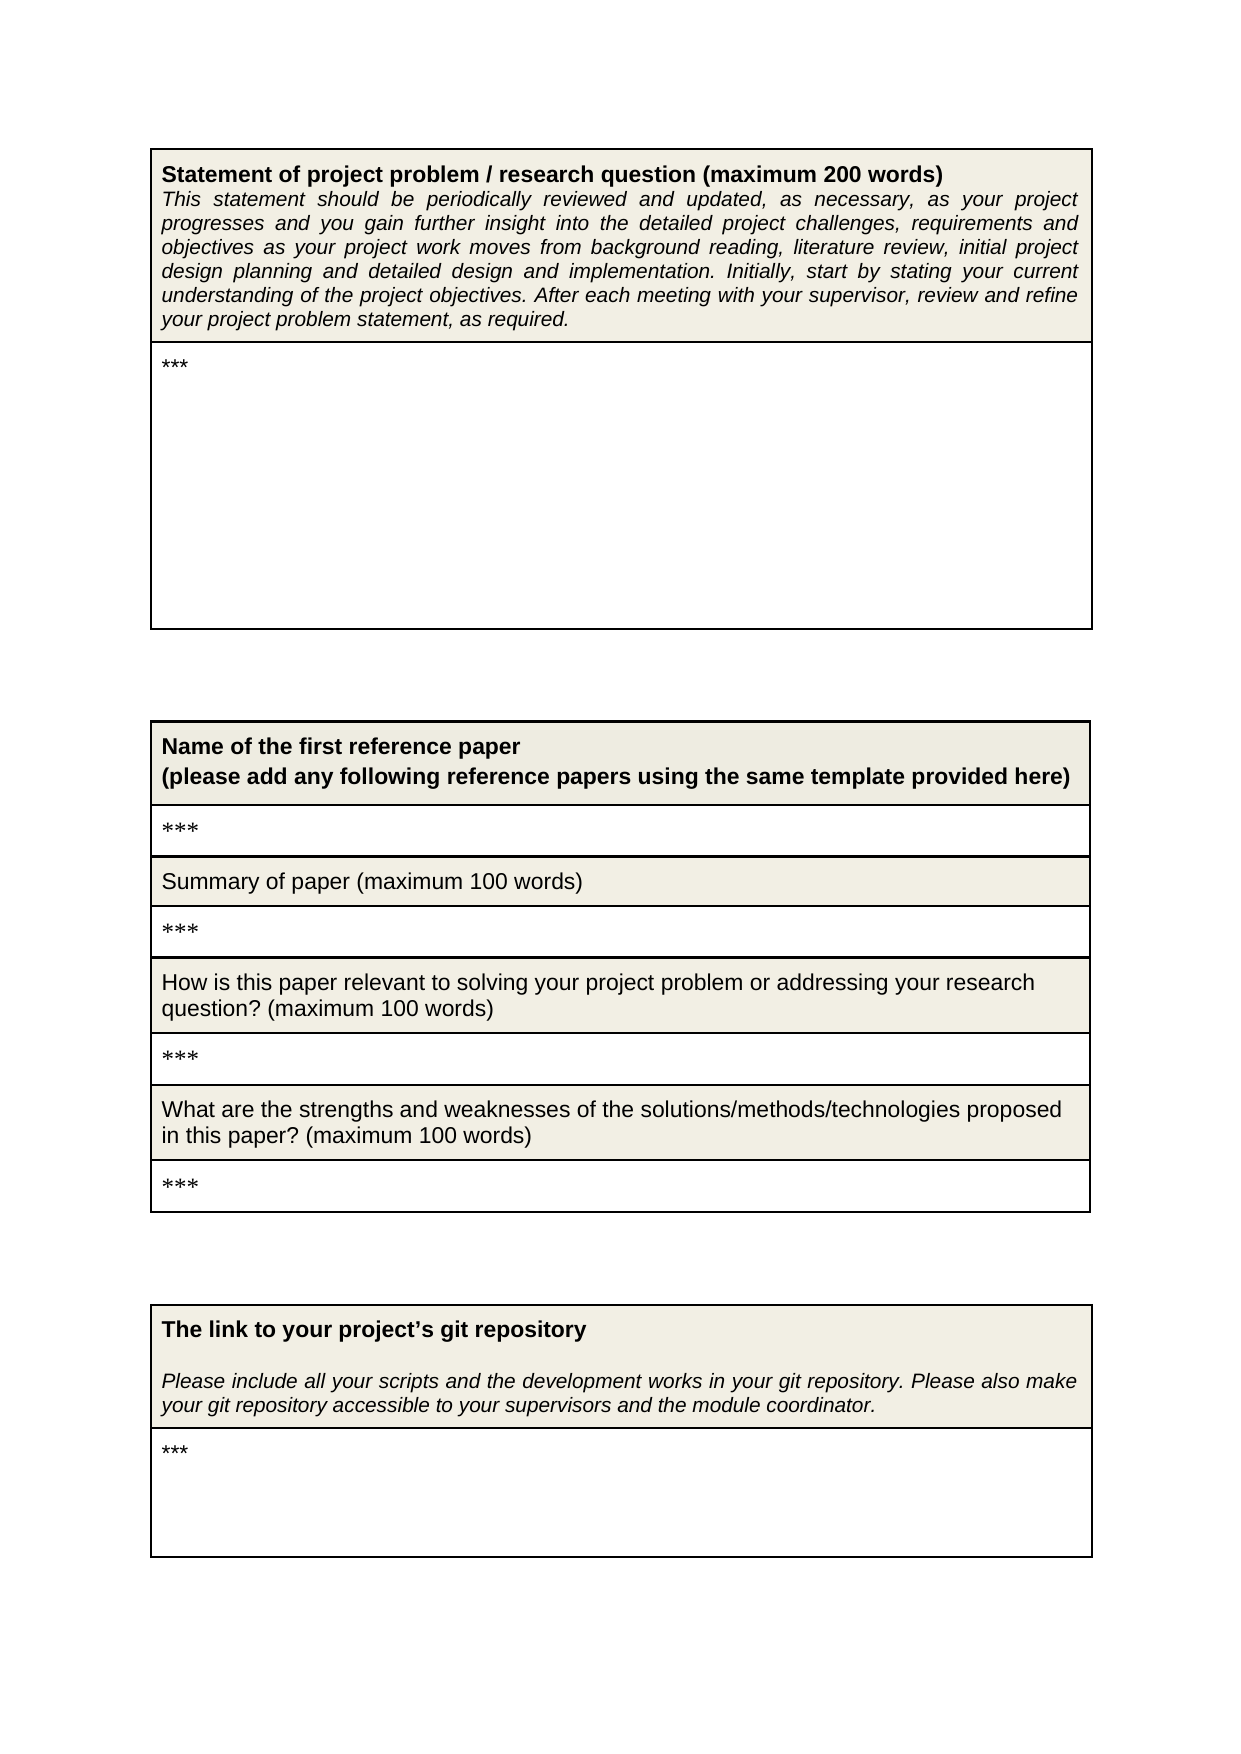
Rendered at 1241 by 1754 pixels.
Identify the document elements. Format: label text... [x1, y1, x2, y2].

table_cell *** [152, 343, 1091, 628]
table_cell What are the strengths and weaknesses of the solutions/methods/technologies proposed in this paper? (maximum 100 words) [152, 1086, 1089, 1159]
table_cell How is this paper relevant to solving your project problem or addressing your research question? (maximum 100 words) [152, 959, 1089, 1032]
table_cell *** [152, 1161, 1089, 1211]
table_header Statement of project problem / research question (maximum 200 words) This statement should be periodically reviewed and updated, as necessary, as your project progresses and you gain further insight into the detailed project challenges, requirements and objectives as your project work moves from background reading, literature review, initial project design planning and detailed design and implementation. Initially, start by stating your current understanding of the project objectives. After each meeting with your supervisor, review and refine your project problem statement, as required. [152, 150, 1091, 341]
table_cell Summary of paper (maximum 100 words) [152, 858, 1089, 905]
table_cell *** [152, 806, 1089, 855]
table_cell *** [152, 907, 1089, 956]
table_cell *** [152, 1429, 1091, 1556]
table_header The link to your project’s git repository Please include all your scripts and the development works in your git repository. Please also make your git repository accessible to your supervisors and the module coordinator. [152, 1306, 1091, 1427]
table_header Name of the first reference paper (please add any following reference papers using the same template provided here) [152, 723, 1089, 804]
table_cell *** [152, 1034, 1089, 1084]
